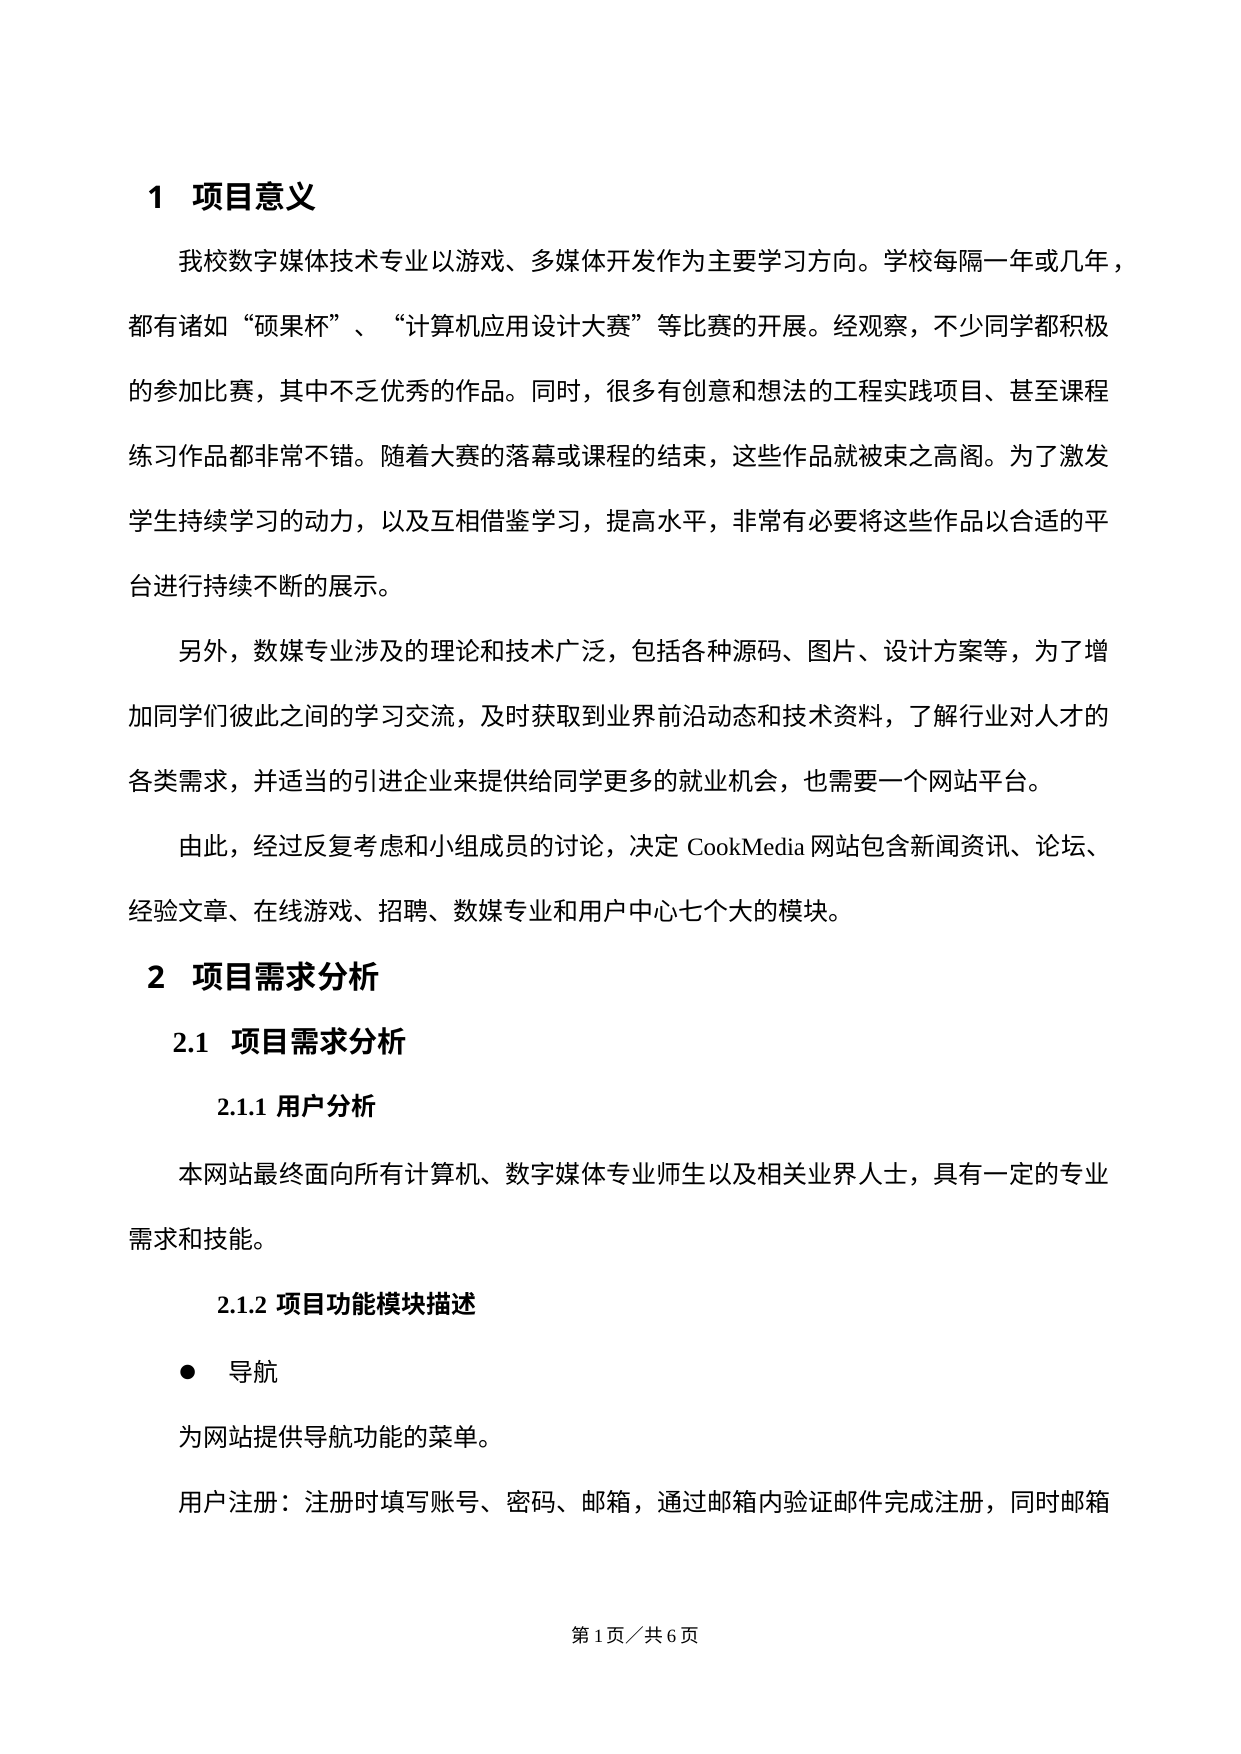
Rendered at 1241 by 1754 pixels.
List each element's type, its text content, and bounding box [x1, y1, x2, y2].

text 由此，经过反复考虑和小组成员的讨论，决定CookMedia网站包含新闻资讯、论坛、经验文章、在线游戏、招聘、数媒专业和用户中心七个大的模块。 [128, 812, 1112, 942]
subtitle 项目意义 [147, 162, 1112, 227]
subtitle 用户分析 [217, 1072, 1112, 1137]
subtitle 项目需求分析 [147, 942, 1112, 1007]
text 本网站最终面向所有计算机、数字媒体专业师生以及相关业界人士，具有一定的专业需求和技能。 [128, 1140, 1112, 1270]
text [128, 1468, 1112, 1533]
subtitle 项目功能模块描述 [217, 1270, 1112, 1335]
text 另外，数媒专业涉及的理论和技术广泛，包括各种源码、图片、设计方案等，为了增加同学们彼此之间的学习交流，及时获取到业界前沿动态和技术资料，了解行业对人才的各类需求，并适当的引进企业来提供给同学更多的就业机会，也需要一个网站平台。 [128, 617, 1112, 812]
text 为网站提供导航功能的菜单。 [128, 1403, 1112, 1468]
text 我校数字媒体技术专业以游戏、多媒体开发作为主要学习方向。学校每隔一年或几年，都有诸如“硕果杯”、“计算机应用设计大赛”等比赛的开展。经观察，不少同学都积极的参加比赛，其中不乏优秀的作品。同时，很多有创意和想法的工程实践项目、甚至课程练习作品都非常不错。随着大赛的落幕或课程的结束，这些作品就被束之高阁。为了激发学生持续学习的动力，以及互相借鉴学习，提高水平，非常有必要将这些作品以合适的平台进行持续不断的展示。 [128, 227, 1112, 617]
list 导航 [178, 1338, 1112, 1403]
subtitle 项目需求分析 [172, 1007, 1112, 1072]
